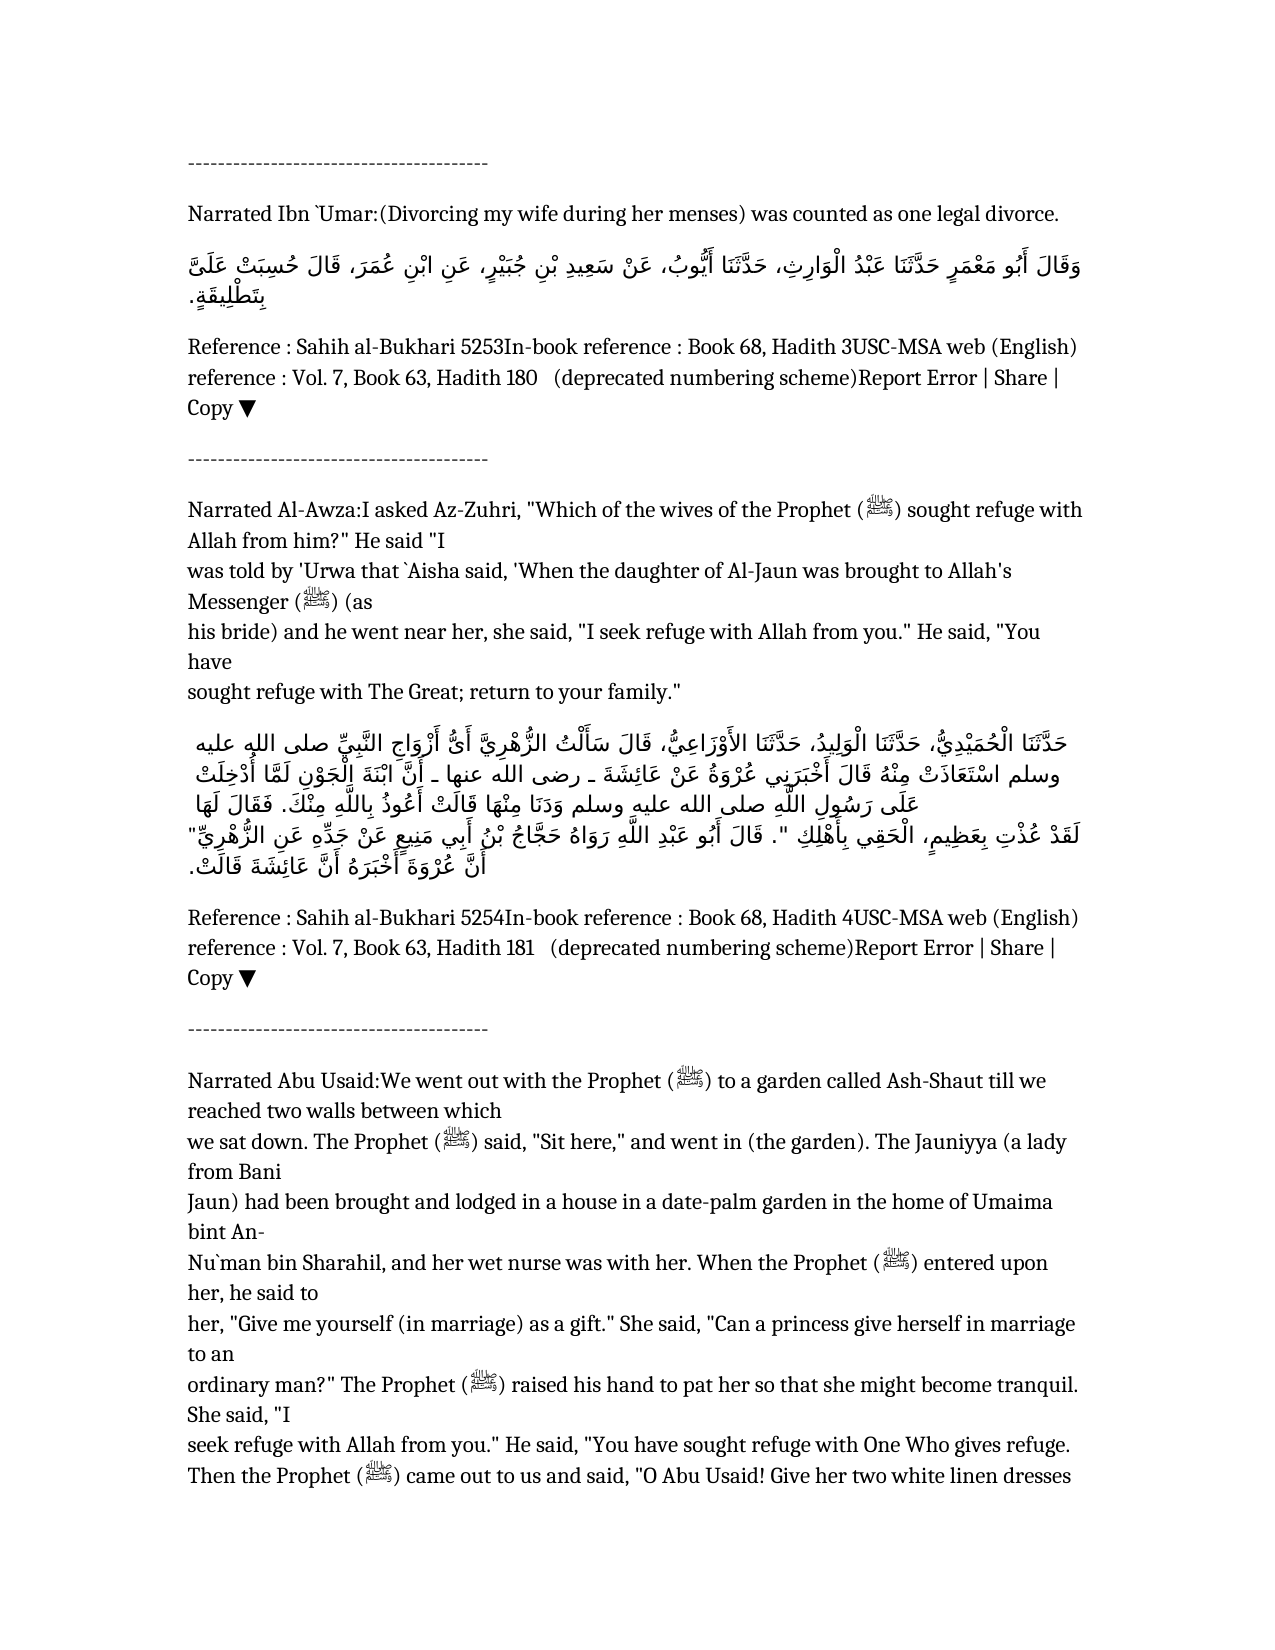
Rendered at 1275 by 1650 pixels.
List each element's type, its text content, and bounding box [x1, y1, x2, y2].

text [187, 1067, 1087, 1489]
text Narrated Ibn `Umar:(Divorcing my wife during her menses) was counted as one legal divorce. [187, 201, 1087, 227]
text Narrated Al-Awza:I asked Az-Zuhri, "Which of the wives of the Prophet (ﷺ) sought refuge with Allah from him?" He said "I was told by 'Urwa that `Aisha said, 'When the daughter of Al-Jaun was brought to Allah's Messenger (ﷺ) (as his bride) and he went near her, she said, "I seek refuge with Allah from you." He said, "You have sought refuge with The Great; return to your family." [187, 497, 1087, 706]
text ---------------------------------------- [187, 150, 1087, 176]
text وَقَالَ أَبُو مَعْمَرٍ حَدَّثَنَا عَبْدُ الْوَارِثِ، حَدَّثَنَا أَيُّوبُ، عَنْ سَعِيدِ بْنِ جُبَيْرٍ، عَنِ ابْنِ عُمَرَ، قَالَ حُسِبَتْ عَلَىَّ بِتَطْلِيقَةٍ‏.‏ [187, 252, 1087, 309]
text Reference : Sahih al-Bukhari 5253In-book reference : Book 68, Hadith 3USC-MSA web (English) reference : Vol. 7, Book 63, Hadith 180 (deprecated numbering scheme)Report Error | Share | Copy ▼ [187, 334, 1087, 421]
text ---------------------------------------- [187, 1016, 1087, 1042]
text ---------------------------------------- [187, 446, 1087, 472]
text حَدَّثَنَا الْحُمَيْدِيُّ، حَدَّثَنَا الْوَلِيدُ، حَدَّثَنَا الأَوْزَاعِيُّ، قَالَ سَأَلْتُ الزُّهْرِيَّ أَىُّ أَزْوَاجِ النَّبِيِّ صلى الله عليه وسلم اسْتَعَاذَتْ مِنْهُ قَالَ أَخْبَرَنِي عُرْوَةُ عَنْ عَائِشَةَ ـ رضى الله عنها ـ أَنَّ ابْنَةَ الْجَوْنِ لَمَّا أُدْخِلَتْ عَلَى رَسُولِ اللَّهِ صلى الله عليه وسلم وَدَنَا مِنْهَا قَالَتْ أَعُوذُ بِاللَّهِ مِنْكَ‏.‏ فَقَالَ لَهَا ‏ "‏ لَقَدْ عُذْتِ بِعَظِيمٍ، الْحَقِي بِأَهْلِكِ ‏"‏‏.‏ قَالَ أَبُو عَبْدِ اللَّهِ رَوَاهُ حَجَّاجُ بْنُ أَبِي مَنِيعٍ عَنْ جَدِّهِ عَنِ الزُّهْرِيِّ أَنَّ عُرْوَةَ أَخْبَرَهُ أَنَّ عَائِشَةَ قَالَتْ‏.‏ [187, 730, 1087, 879]
text Reference : Sahih al-Bukhari 5254In-book reference : Book 68, Hadith 4USC-MSA web (English) reference : Vol. 7, Book 63, Hadith 181 (deprecated numbering scheme)Report Error | Share | Copy ▼ [187, 904, 1087, 991]
